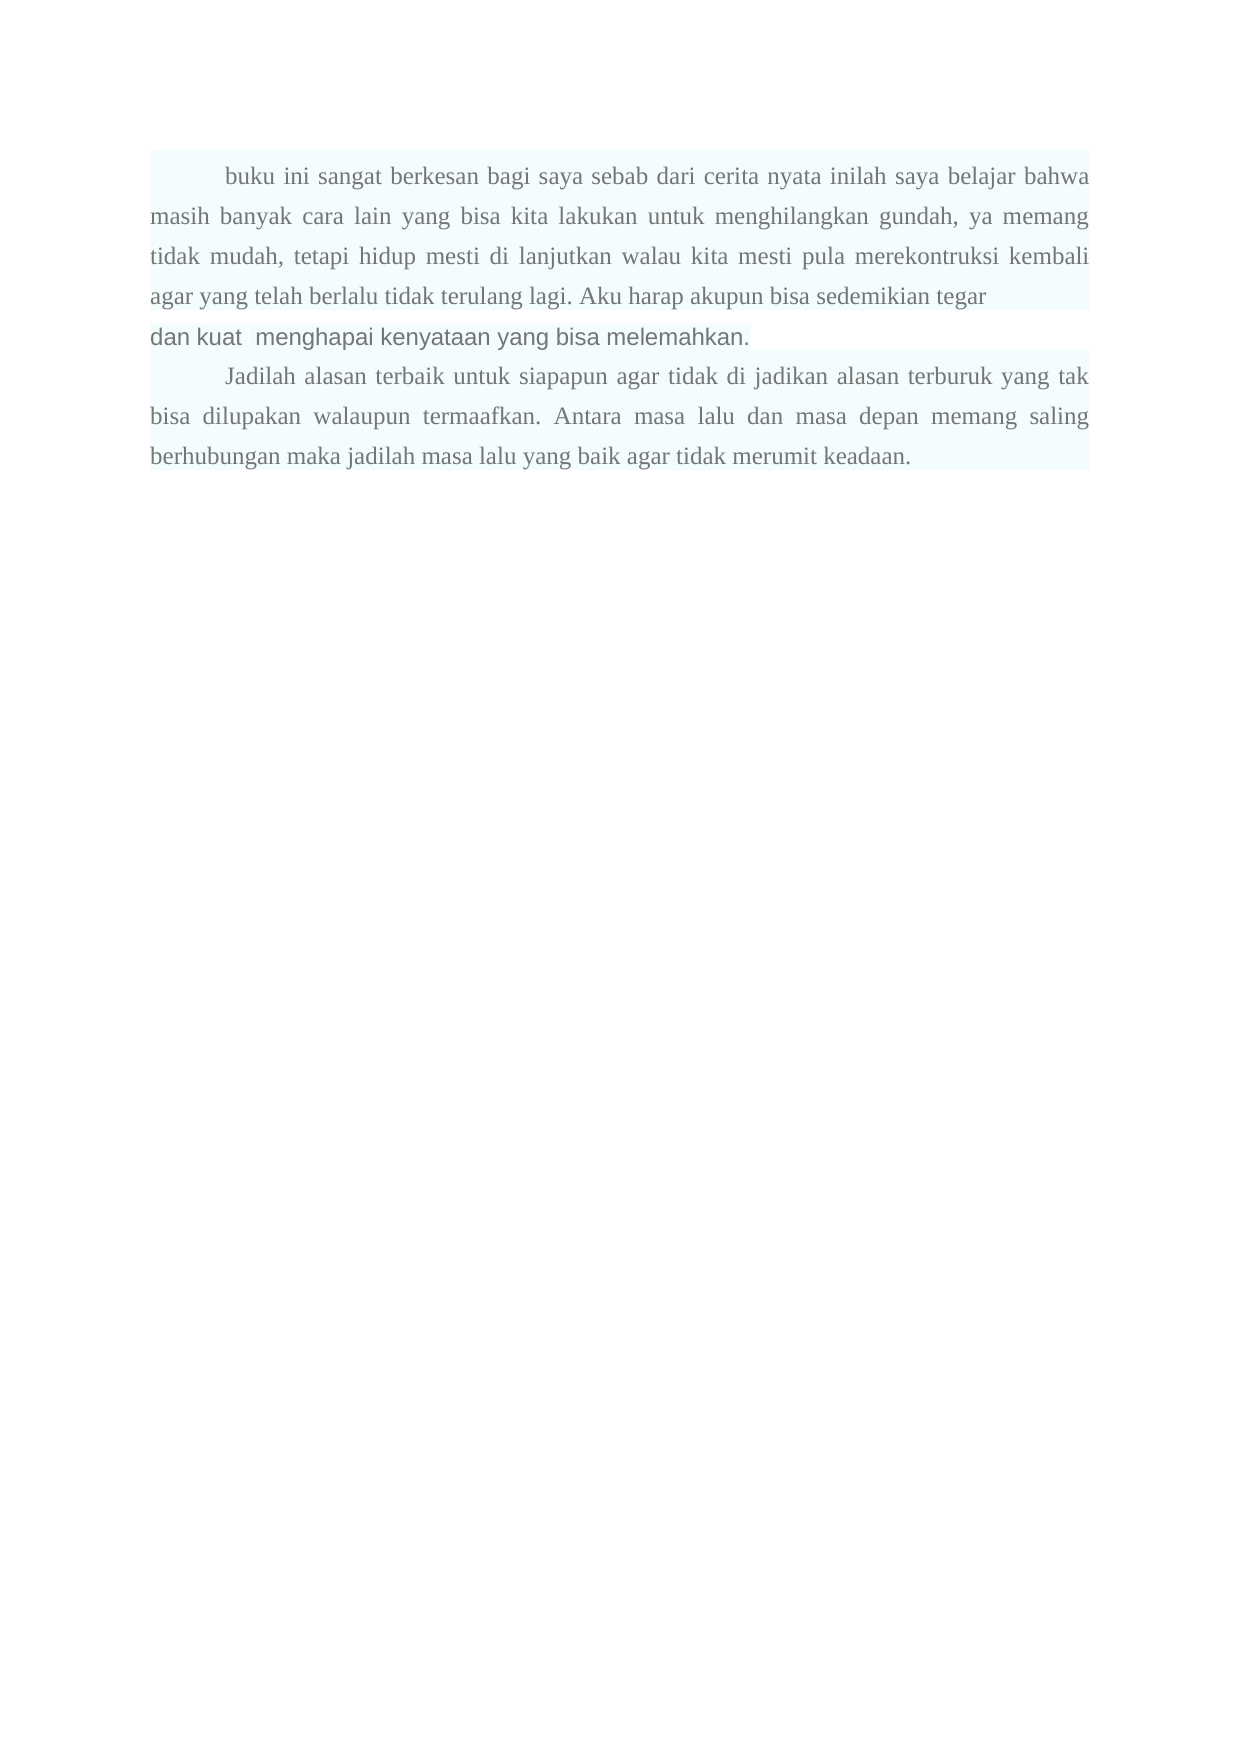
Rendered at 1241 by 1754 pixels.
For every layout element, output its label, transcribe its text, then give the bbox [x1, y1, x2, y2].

text Jadilah alasan terbaik untuk siapapun agar tidak di jadikan alasan terburuk yang tak bisa dilupakan walaupun termaafkan. Antara masa lalu dan masa depan memang saling berhubungan maka jadilah masa lalu yang baik agar tidak merumit keadaan. [150, 350, 1090, 470]
text buku ini sangat berkesan bagi saya sebab dari cerita nyata inilah saya belajar bahwa masih banyak cara lain yang bisa kita lakukan untuk menghilangkan gundah, ya memang tidak mudah, tetapi hidup mesti di lanjutkan walau kita mesti pula merekontruksi kembali agar yang telah berlalu tidak terulang lagi. Aku harap akupun bisa sedemikian tegar [150, 150, 1090, 310]
text dan kuat menghapai kenyataan yang bisa melemahkan. [150, 310, 1090, 350]
